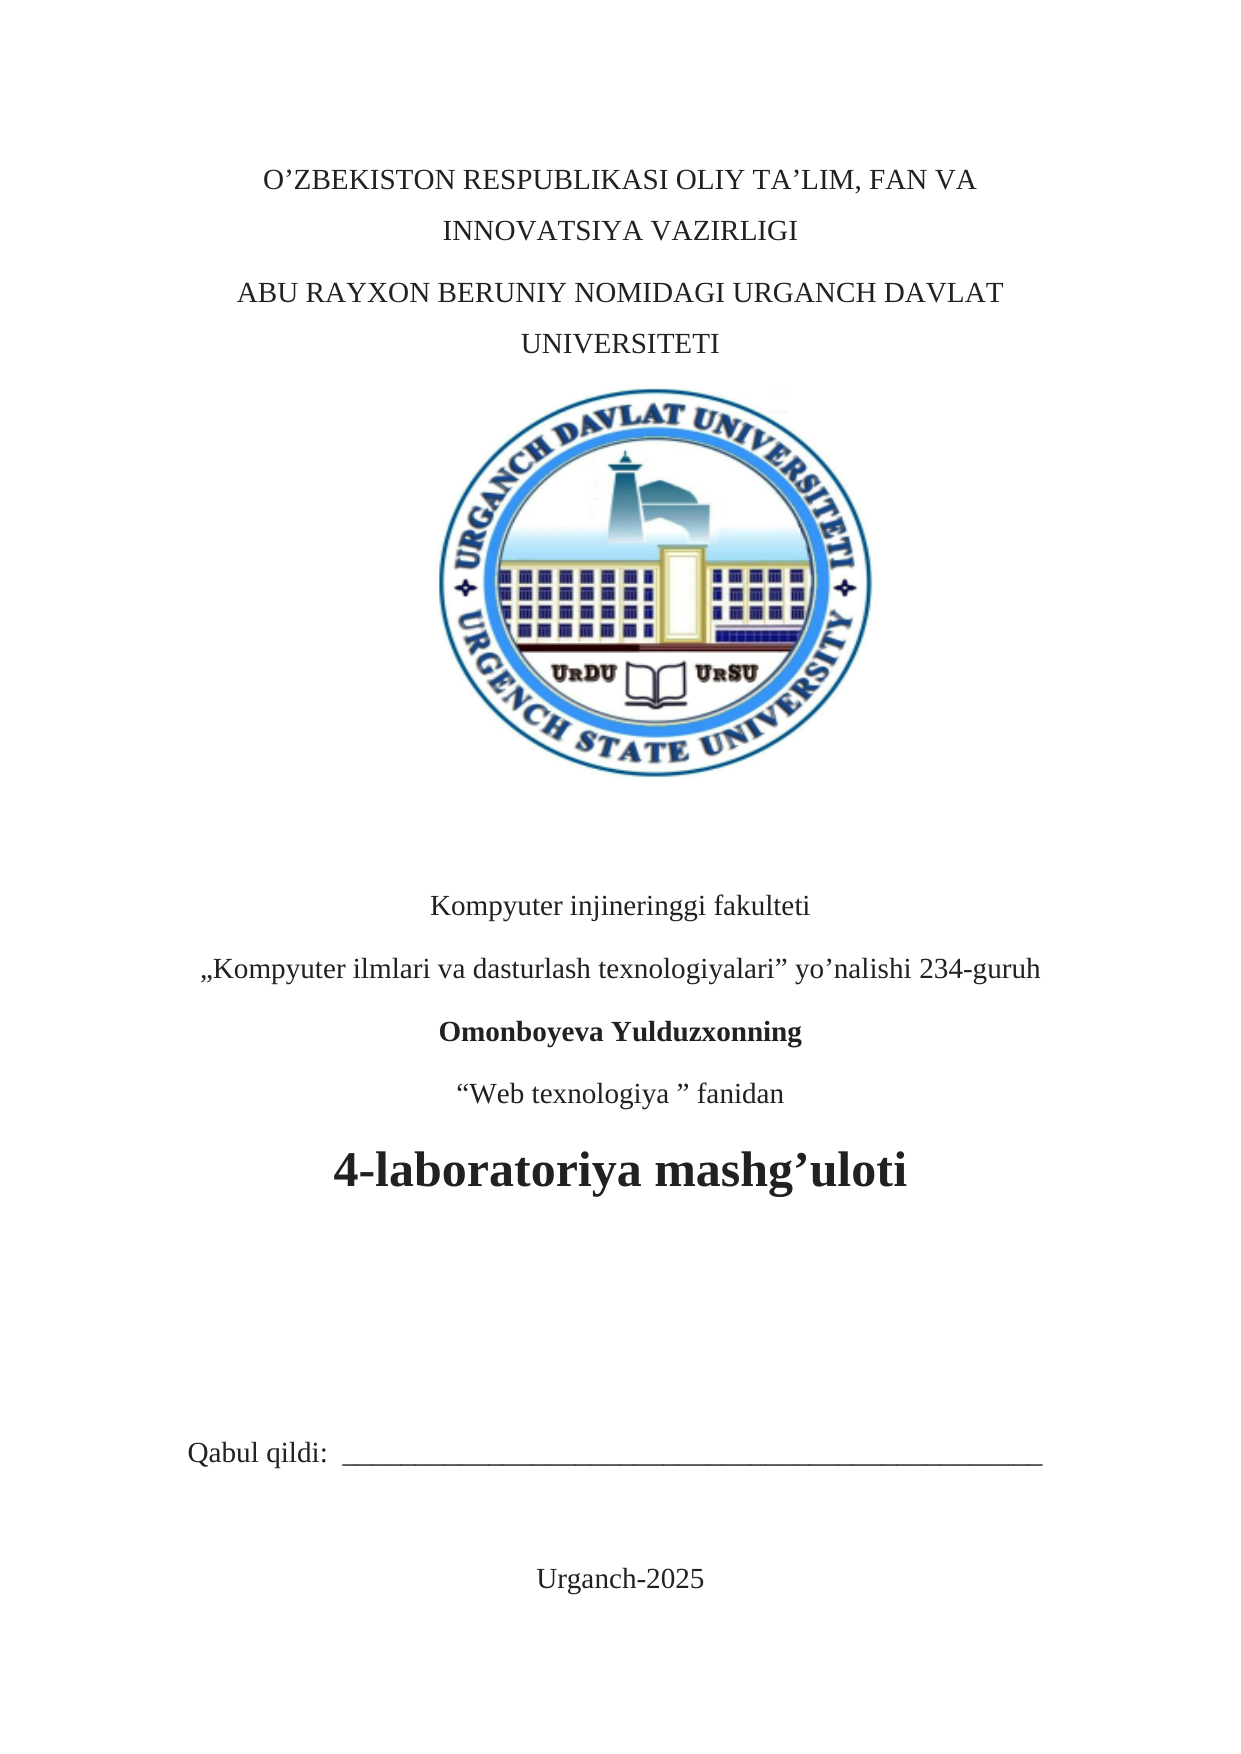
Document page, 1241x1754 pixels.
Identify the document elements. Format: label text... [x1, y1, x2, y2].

text Urganch-2025 [187, 1561, 1053, 1595]
text Omonboyeva Yulduzxonning [187, 1014, 1053, 1047]
text „Kompyuter ilmlari va dasturlash texnologiyalari” yo’nalishi 234-guruh [187, 951, 1053, 984]
text ABU RAYXON BERUNIY NOMIDAGI URGANCH DAVLAT UNIVERSITETI [187, 276, 1053, 359]
text Kompyuter injineringgi fakulteti [187, 888, 1053, 922]
text O’ZBEKISTON RESPUBLIKASI OLIY TA’LIM, FAN VA INNOVATSIYA VAZIRLIGI [187, 162, 1053, 246]
text “Web texnologiya ” fanidan [187, 1076, 1053, 1110]
text Qabul qildi: ________________________________________________ [187, 1436, 1053, 1469]
list 4-laboratoriya mashg’uloti [187, 1139, 1053, 1197]
picture [438, 388, 873, 780]
